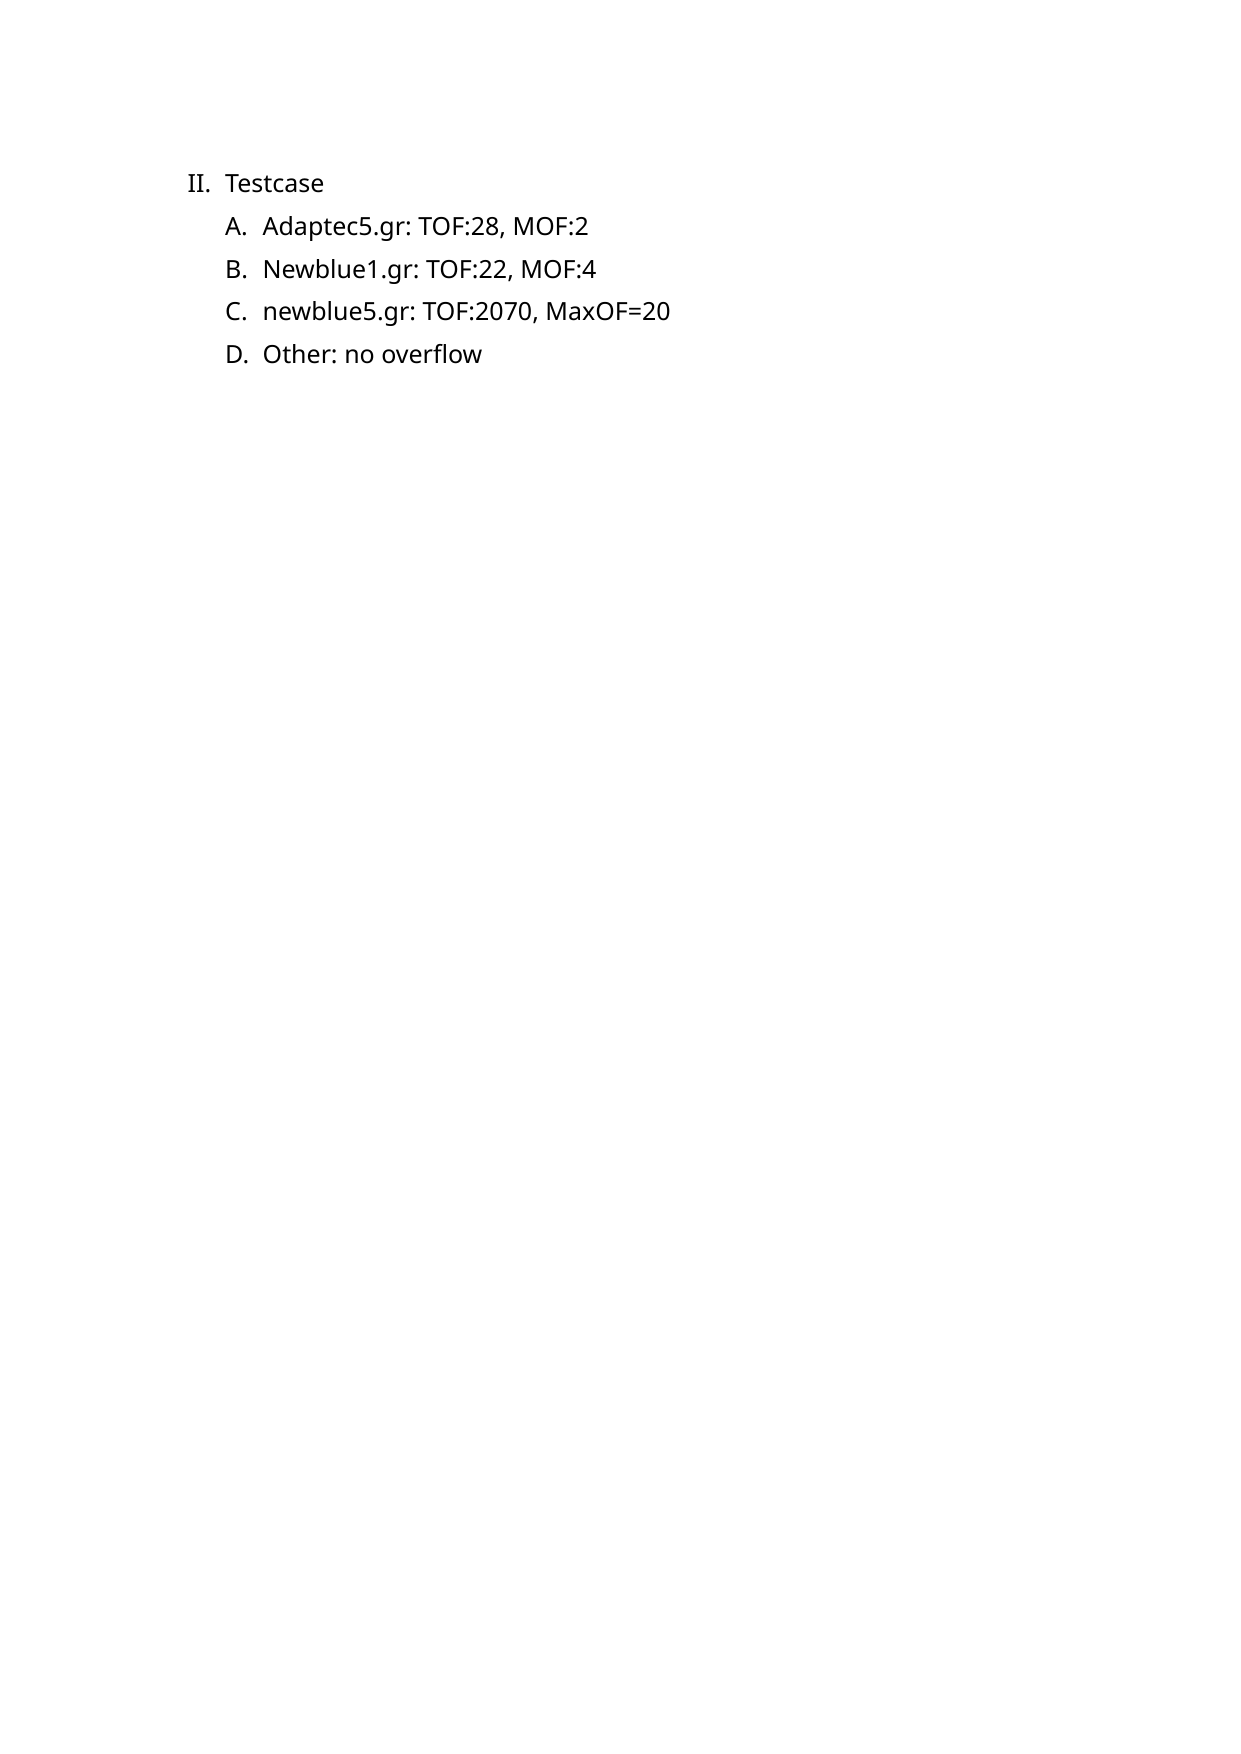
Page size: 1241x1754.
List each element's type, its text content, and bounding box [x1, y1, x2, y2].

list Other: no overflow [225, 335, 1053, 372]
list Adaptec5.gr: TOF:28, MOF:2 [225, 207, 1053, 244]
list Newblue1.gr: TOF:22, MOF:4 [225, 250, 1053, 287]
list Testcase [187, 164, 1053, 202]
list newblue5.gr: TOF:2070, MaxOF=20 [225, 292, 1053, 330]
